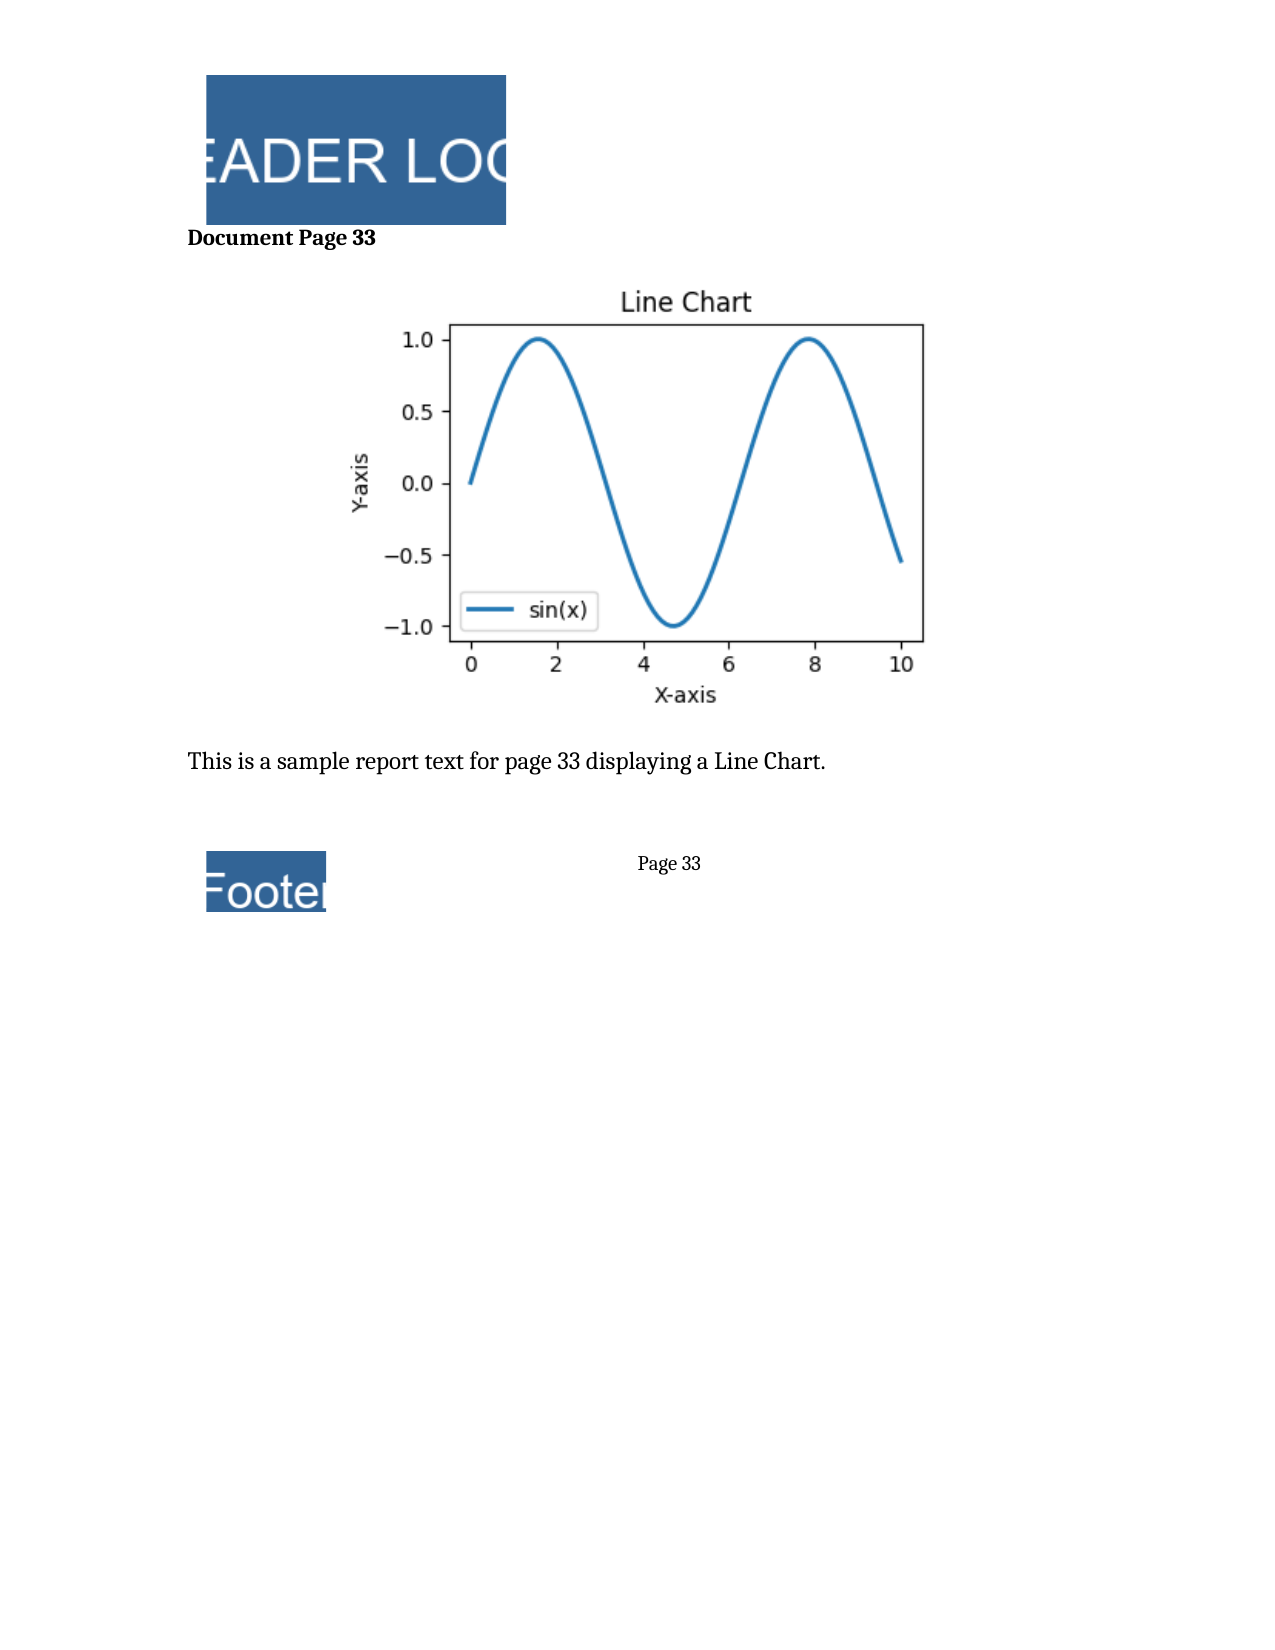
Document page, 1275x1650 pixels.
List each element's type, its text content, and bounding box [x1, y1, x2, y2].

table_header [176, 852, 626, 936]
picture [206, 851, 327, 912]
table_header Page 33 [626, 852, 1076, 936]
text Document Page 33 [187, 225, 1087, 251]
text This is a sample report text for page 33 displaying a Line Chart. [187, 747, 1087, 776]
picture [337, 276, 938, 723]
picture [206, 75, 507, 225]
